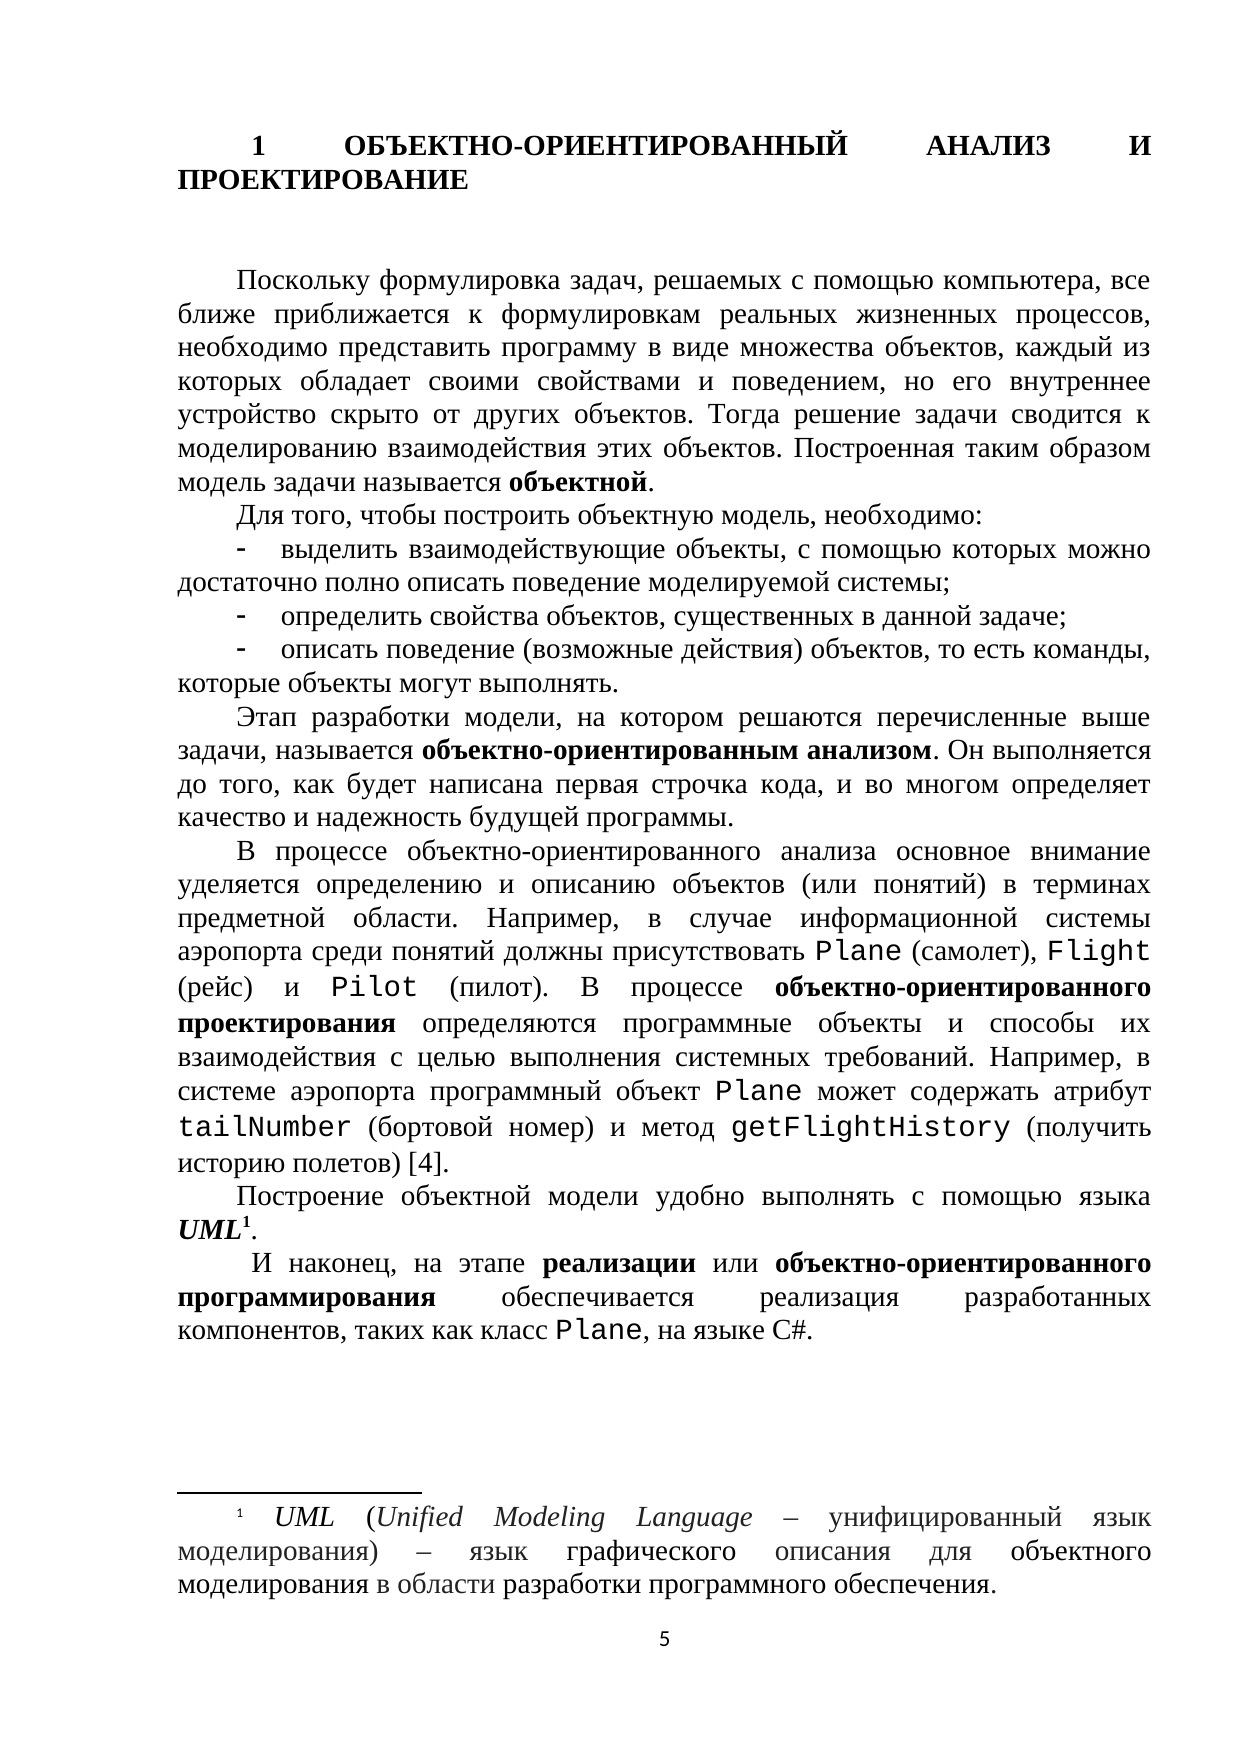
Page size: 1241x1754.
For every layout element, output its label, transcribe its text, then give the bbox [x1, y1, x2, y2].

text Построение объектной модели удобно выполнять с помощью языка UML. [177, 1178, 1152, 1245]
text Для того, чтобы построить объектную модель, необходимо: [177, 497, 1152, 531]
text В процессе объектно-ориентированного анализа основное внимание уделяется определению и описанию объектов (или понятий) в терминах предметной области. Например, в случае информационной системы аэропорта среди понятий должны присутствовать Plane (самолет), Flight (рейс) и Pilot (пилот). В процессе объектно-ориентированного проектирования определяются программные объекты и способы их взаимодействия с целью выполнения системных требований. Например, в системе аэропорта программный объект Plane может содержать атрибут tailNumber (бортовой номер) и метод getFlightHistory (получить историю полетов) [4]. [177, 833, 1152, 1178]
text 1 ОБЪЕКТНО-ОРИЕНТИРОВАННЫЙ АНАЛИЗ И ПРОЕКТИРОВАНИЕ [177, 128, 1152, 195]
list выделить взаимодействующие объекты, с помощью которых можно достаточно полно описать поведение моделируемой системы; [177, 531, 1152, 598]
text И наконец, на этапе реализации или объектно-ориентированного программирования обеспечивается реализация разработанных компонентов, таких как класс Plane, на языке С#. [177, 1245, 1152, 1348]
list определить свойства объектов, существенных в данной задаче; [177, 598, 1152, 632]
text Этап разработки модели, на котором решаются перечисленные выше задачи, называется объектно-ориентированным анализом. Он выполняется до того, как будет написана первая строчка кода, и во многом определяет качество и надежность будущей программы. [177, 699, 1152, 833]
list описать поведение (возможные действия) объектов, то есть команды, которые объекты могут выполнять. [177, 632, 1152, 699]
text Поскольку формулировка задач, решаемых с помощью компьютера, все ближе приближается к формулировкам реальных жизненных процессов, необходимо представить программу в виде множества объектов, каждый из которых обладает своими свойствами и поведением, но его внутреннее устройство скрыто от других объектов. Тогда решение задачи сводится к моделированию взаимодействия этих объектов. Построенная таким образом модель задачи называется объектной. [177, 262, 1152, 497]
